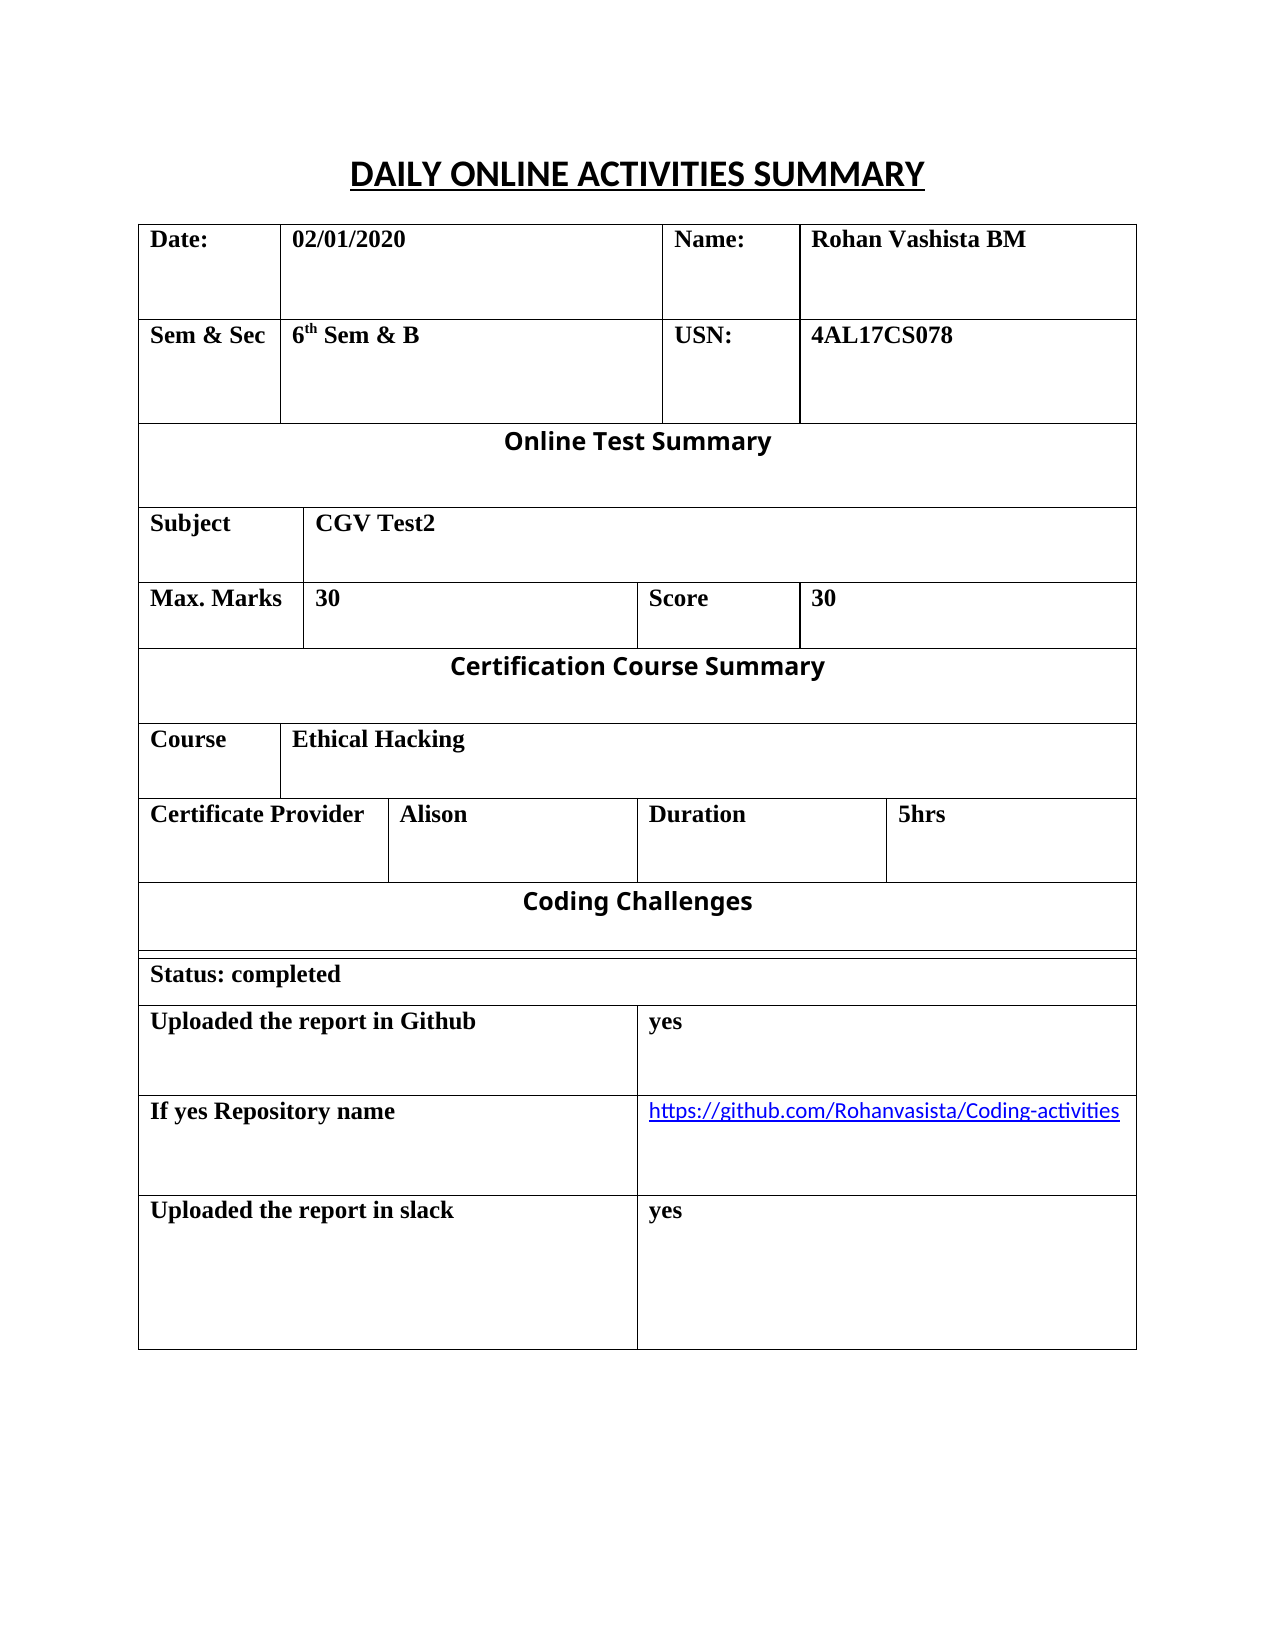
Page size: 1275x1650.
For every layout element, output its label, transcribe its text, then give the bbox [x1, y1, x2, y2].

table_cell yes [638, 1006, 1136, 1095]
table_cell Uploaded the report in Github [139, 1006, 637, 1095]
table_cell USN: [663, 320, 799, 422]
table_cell Certification Course Summary [139, 649, 1136, 723]
table_cell yes [638, 1196, 1136, 1349]
table_cell 30 [304, 583, 637, 648]
table_cell Subject [139, 508, 303, 582]
table_cell CGV Test2 [304, 508, 1136, 582]
table_cell https://github.com/Rohanvasista/Coding-activities [638, 1096, 1136, 1194]
table_cell Online Test Summary [139, 424, 1136, 507]
table_cell Ethical Hacking [281, 724, 1136, 798]
table_cell Sem & Sec [139, 320, 280, 422]
table_cell 4AL17CS078 [801, 320, 1136, 422]
table_cell Duration [638, 799, 886, 882]
table_cell Course [139, 724, 280, 798]
table_cell If yes Repository name [139, 1096, 637, 1194]
table_cell Max. Marks [139, 583, 303, 648]
table_cell 30 [801, 583, 1136, 648]
table_header Date: [139, 225, 280, 319]
table_cell Status: completed [139, 959, 1136, 1005]
table_header Name: [663, 225, 799, 319]
table_header 02/01/2020 [281, 225, 662, 319]
table_cell Certificate Provider [139, 799, 388, 882]
table_cell 5hrs [887, 799, 1136, 882]
text DAILY ONLINE ACTIVITIES SUMMARY [150, 150, 1125, 196]
table_cell Coding Challenges [139, 883, 1136, 950]
table_header Rohan Vashista BM [801, 225, 1136, 319]
table_cell Uploaded the report in slack [139, 1196, 637, 1349]
table_cell 6th Sem & B [281, 320, 662, 422]
table_cell Alison [389, 799, 637, 882]
table_cell Score [638, 583, 799, 648]
table_cell [139, 951, 1136, 958]
